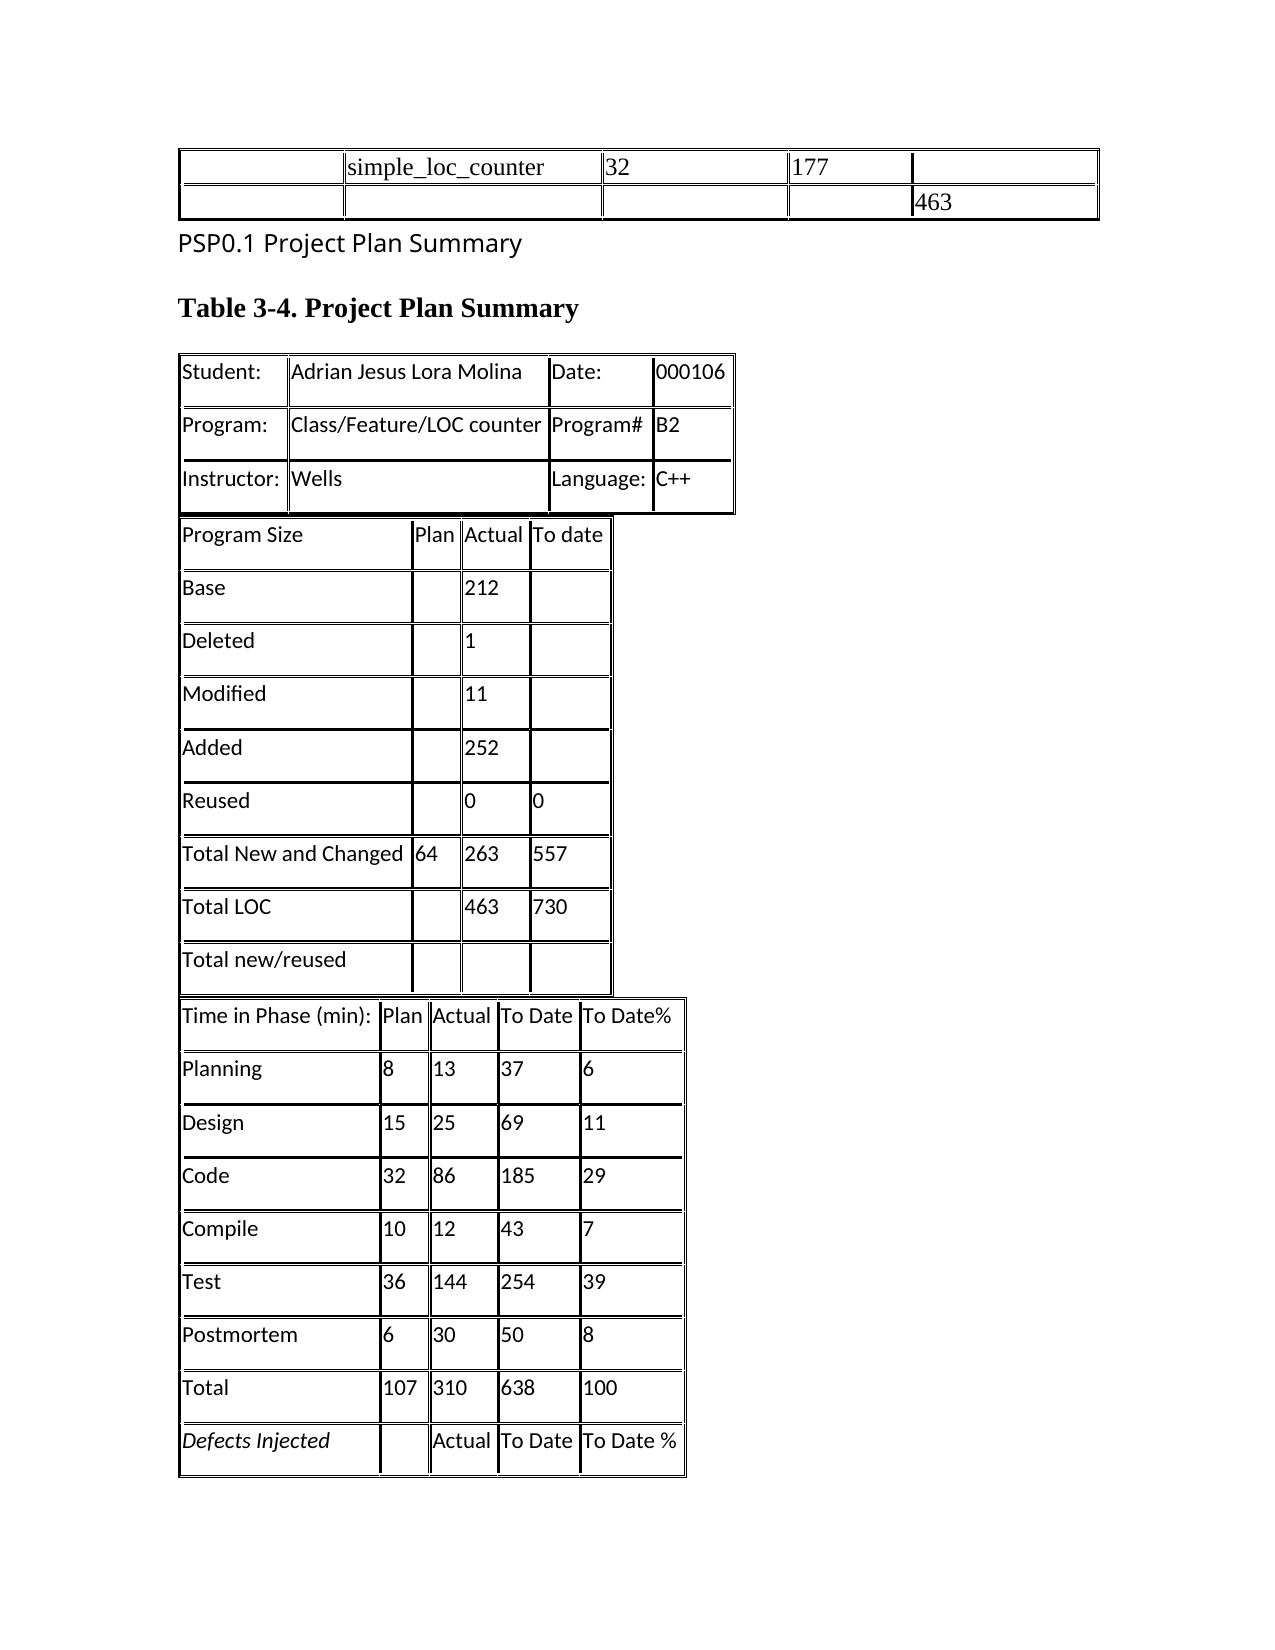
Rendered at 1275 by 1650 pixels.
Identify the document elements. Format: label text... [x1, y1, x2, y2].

table_cell [530, 940, 611, 993]
table_header Actual [430, 998, 498, 1050]
table_cell [530, 622, 612, 675]
table_cell [789, 186, 912, 218]
table_cell Reused [181, 781, 411, 834]
table_cell 252 [463, 731, 529, 781]
table_cell Design [180, 1103, 379, 1156]
table_header To date [530, 519, 610, 568]
table_cell 463 [912, 183, 1098, 218]
table_cell Code [181, 1156, 379, 1209]
table_cell Program# [551, 409, 652, 459]
table_cell 43 [500, 1213, 579, 1262]
table_cell 32 [603, 151, 789, 183]
table_cell [345, 186, 603, 218]
table_cell Total [181, 1369, 379, 1422]
table_cell 32 [382, 1159, 428, 1209]
table_cell Base [181, 569, 411, 622]
table_header To Date% [580, 1000, 684, 1050]
table_cell Defects Injected [180, 1422, 380, 1475]
table_cell simple_loc_counter [345, 151, 603, 183]
table_header Plan [380, 998, 430, 1050]
table_cell 557 [532, 834, 611, 887]
table_cell 6 [382, 1319, 428, 1368]
table_cell 15 [382, 1106, 428, 1156]
table_cell 36 [382, 1266, 428, 1315]
table_cell 185 [500, 1159, 579, 1209]
table_cell Compile [181, 1209, 379, 1262]
table_cell 64 [414, 838, 460, 887]
table_cell 12 [432, 1213, 497, 1262]
table_cell [412, 944, 462, 993]
table_cell Class/Feature/LOC counter [290, 409, 548, 459]
table_cell 254 [500, 1266, 579, 1315]
table_cell 86 [432, 1159, 497, 1209]
table_cell Test [181, 1262, 379, 1315]
table_cell [414, 891, 460, 940]
text Table 3-4. Project Plan Summary [177, 291, 1098, 323]
table_cell 69 [500, 1106, 579, 1156]
table_cell Total new/reused [181, 940, 412, 993]
table_cell 638 [500, 1372, 579, 1422]
table_header Actual [462, 517, 530, 568]
table_cell 463 [463, 891, 529, 940]
table_cell Added [180, 728, 411, 781]
table_cell 107 [382, 1372, 428, 1422]
table_cell 263 [463, 838, 529, 887]
table_cell Program: [180, 406, 288, 459]
table_cell [462, 944, 530, 993]
table_cell To Date [498, 1425, 580, 1475]
table_header To Date [498, 998, 580, 1050]
table_cell [603, 186, 789, 218]
table_cell 25 [432, 1106, 497, 1156]
table_cell 6 [580, 1050, 685, 1103]
table_cell Wells [289, 462, 549, 512]
table_header Adrian Jesus Lora Molina [289, 354, 549, 406]
table_cell Total LOC [181, 887, 411, 940]
table_cell 212 [463, 572, 529, 622]
table_cell 310 [432, 1372, 497, 1422]
table_cell Modified [180, 675, 412, 728]
table_cell 8 [382, 1053, 428, 1103]
table_cell [532, 728, 612, 781]
table_cell 177 [789, 151, 912, 183]
table_cell 39 [582, 1262, 684, 1315]
table_header 000106 [653, 356, 733, 406]
table_cell Postmortem [181, 1315, 379, 1368]
table_cell Total New and Changed [181, 834, 411, 887]
table_cell 0 [463, 784, 529, 834]
table_cell [414, 625, 460, 675]
table_header Plan [412, 519, 462, 568]
table_cell B2 [653, 406, 734, 459]
table_cell [380, 1422, 430, 1475]
table_header Time in Phase (min): [180, 998, 380, 1050]
table_cell 144 [432, 1266, 497, 1315]
table_cell 50 [500, 1319, 579, 1368]
table_cell 730 [532, 887, 611, 940]
table_cell Instructor: [181, 459, 288, 512]
table_cell [414, 731, 460, 781]
table_cell 7 [582, 1209, 684, 1262]
table_cell 37 [500, 1053, 579, 1103]
table_cell 30 [432, 1319, 497, 1368]
table_header Date: [549, 356, 653, 406]
table_cell To Date % [580, 1422, 685, 1475]
table_cell 13 [432, 1053, 497, 1103]
table_cell Actual [430, 1425, 498, 1475]
table_cell 11 [463, 678, 529, 728]
table_cell 100 [582, 1369, 684, 1422]
table_cell [532, 569, 611, 622]
table_cell [530, 675, 612, 728]
table_cell [414, 784, 460, 834]
subtitle PSP0.1 Project Plan Summary [177, 225, 1098, 259]
table_header Student: [181, 356, 288, 406]
table_cell [181, 151, 345, 183]
table_cell 8 [582, 1315, 684, 1368]
table_cell Language: [549, 462, 653, 512]
table_cell 0 [532, 781, 610, 834]
table_cell 29 [582, 1156, 684, 1209]
table_cell 11 [582, 1103, 685, 1156]
table_cell 1 [463, 625, 529, 675]
table_cell C++ [653, 459, 733, 512]
table_cell [180, 183, 345, 218]
table_cell Planning [180, 1050, 380, 1103]
table_cell [414, 572, 460, 622]
table_cell [912, 151, 1097, 183]
table_cell 10 [382, 1213, 428, 1262]
table_cell Deleted [180, 622, 412, 675]
table_header Program Size [181, 519, 412, 568]
table_cell [414, 678, 460, 728]
